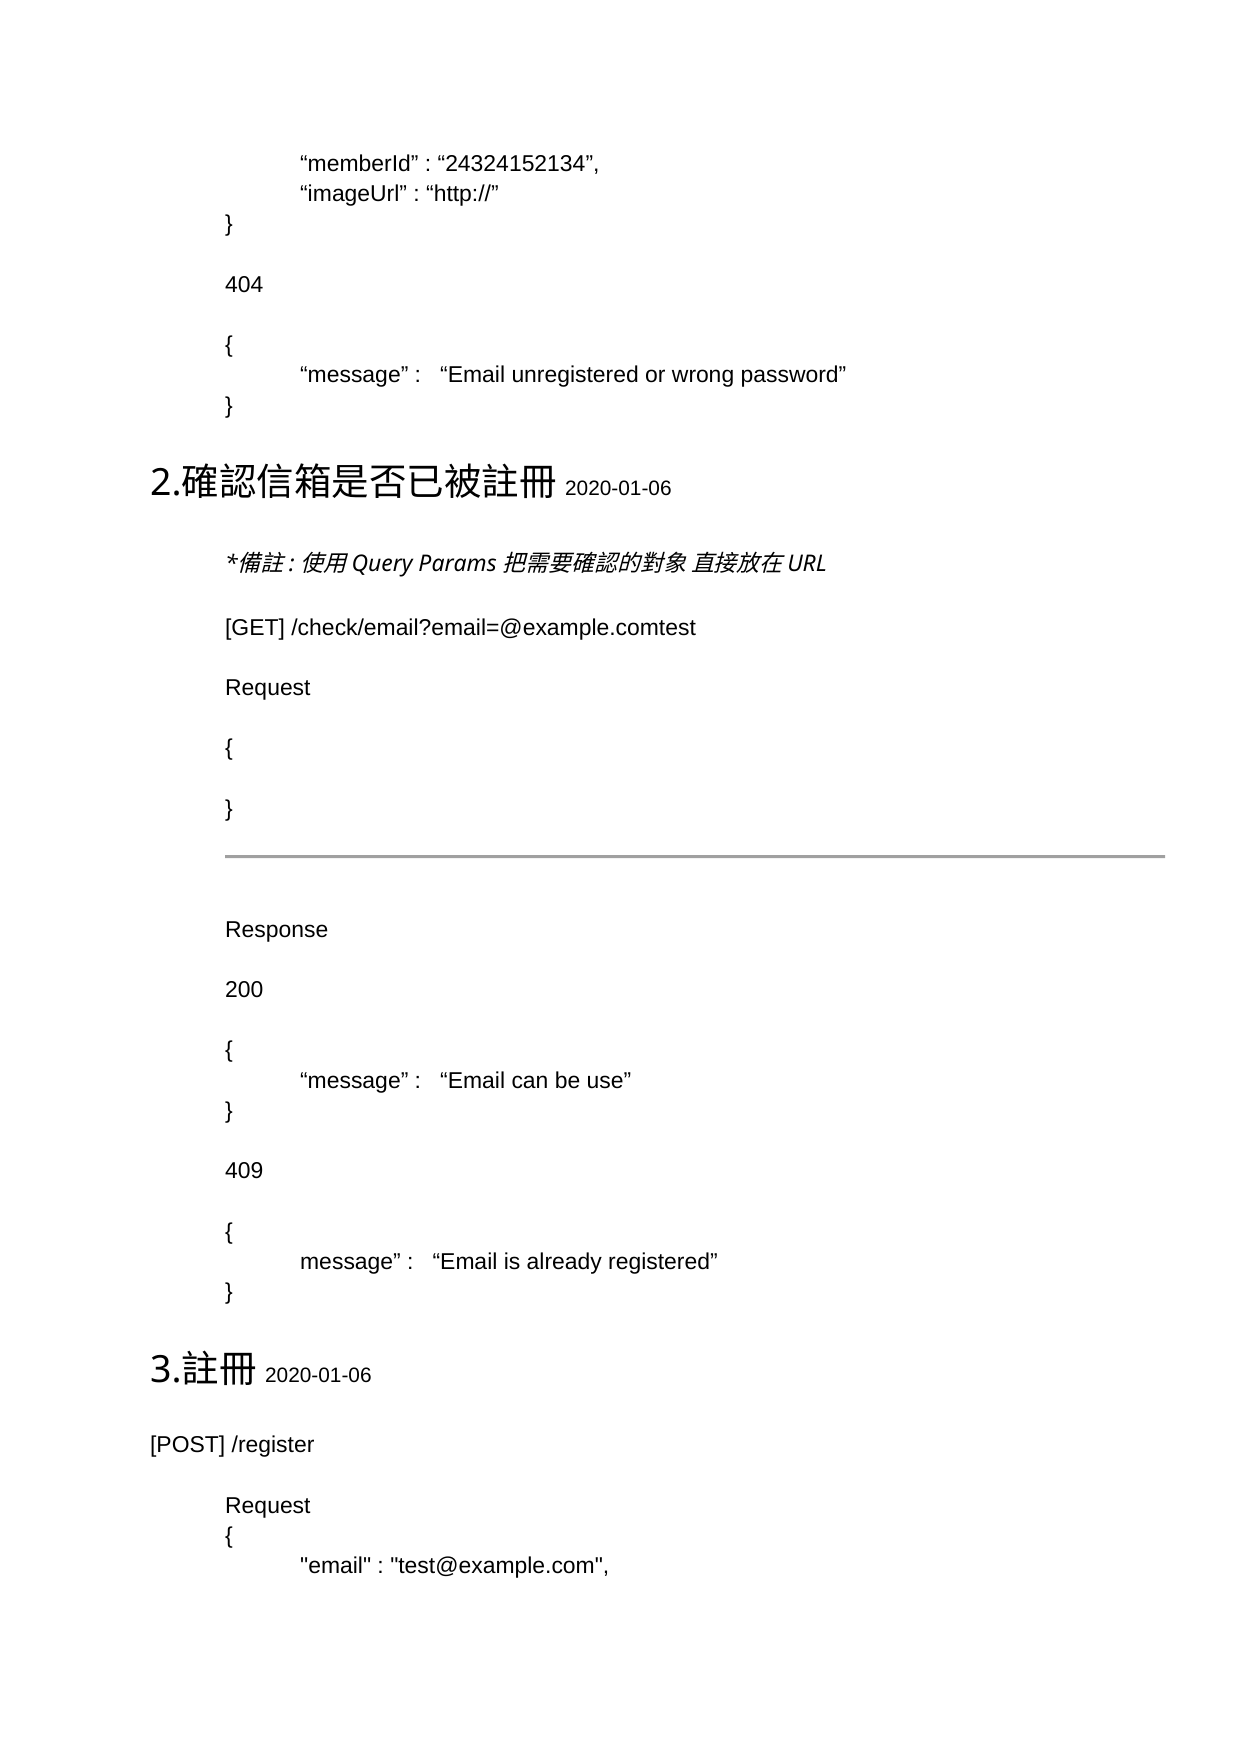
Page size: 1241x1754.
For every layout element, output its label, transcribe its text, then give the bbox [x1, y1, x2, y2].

text } [150, 210, 1090, 237]
text message” : “Email is already registered” [150, 1248, 1090, 1274]
text 404 [150, 271, 1090, 297]
text 3.註冊 2020-01-06 [150, 1338, 1090, 1393]
text } [150, 392, 1090, 418]
text “imageUrl” : “http://” [150, 180, 1090, 207]
text [GET] /check/email?email=@example.comtest [150, 613, 1090, 640]
text 409 [150, 1157, 1090, 1183]
text “message” : “Email can be use” [150, 1067, 1090, 1093]
text 2.確認信箱是否已被註冊 2020-01-06 [150, 452, 1090, 507]
text { [150, 1036, 1090, 1063]
text “memberId” : “24324152134”, [150, 150, 1090, 176]
text 200 [150, 976, 1090, 1002]
text “message” : “Email unregistered or wrong password” [150, 361, 1090, 388]
text Response [150, 916, 1090, 942]
text { [150, 1218, 1090, 1244]
text { [150, 1522, 1090, 1548]
text *備註 : 使用 Query Params 把需要確認的對象 直接放在URL [150, 545, 1090, 578]
text } [150, 1278, 1090, 1304]
text { [150, 734, 1090, 761]
text } [150, 1097, 1090, 1123]
text Request [150, 674, 1090, 700]
text Request [150, 1492, 1090, 1518]
text "email" : "test@example.com", [225, 1552, 1090, 1578]
text [POST] /register [150, 1431, 1090, 1458]
text } [150, 795, 1090, 821]
text { [150, 331, 1090, 358]
